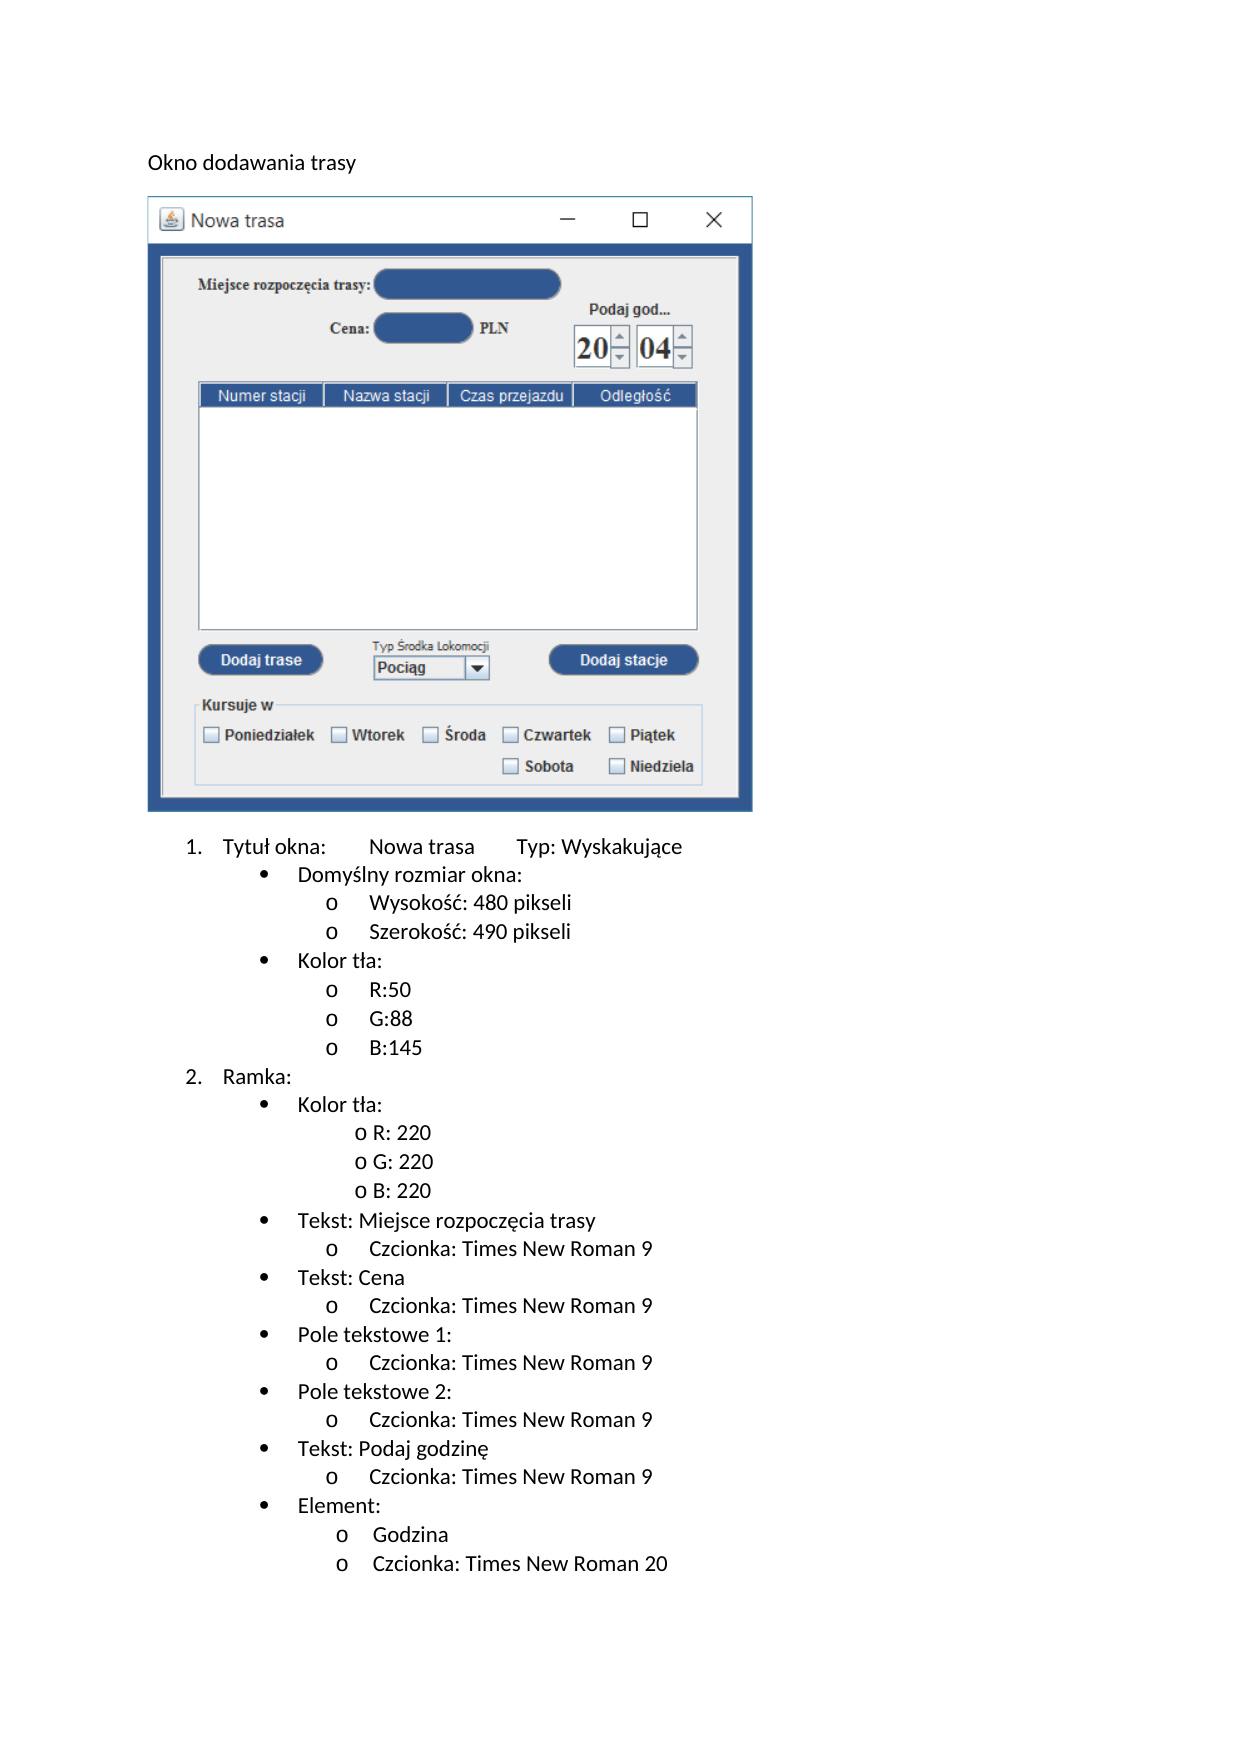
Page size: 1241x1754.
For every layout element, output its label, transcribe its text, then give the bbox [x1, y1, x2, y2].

list Czcionka: Times New Roman 9 [325, 1291, 1093, 1320]
list R:50 [325, 975, 1093, 1004]
text Okno dodawania trasy [148, 148, 1093, 176]
list Szerokość: 490 pikseli [325, 917, 1093, 947]
list Ramka: [185, 1062, 1093, 1090]
list Czcionka: Times New Roman 9 [325, 1405, 1093, 1434]
list G:88 [325, 1004, 1093, 1033]
list Tekst: Podaj godzinę [260, 1434, 1093, 1462]
list R: 220 [354, 1118, 1093, 1147]
list Czcionka: Times New Roman 9 [325, 1348, 1093, 1377]
list Tytuł okna: Nowa trasa Typ: Wyskakujące [185, 832, 1093, 860]
list B: 220 [354, 1177, 1093, 1206]
list B:145 [325, 1033, 1093, 1062]
list Godzina [335, 1520, 1093, 1549]
list Tekst: Miejsce rozpoczęcia trasy [260, 1206, 1093, 1234]
list Czcionka: Times New Roman 9 [325, 1234, 1093, 1263]
picture [147, 196, 753, 812]
list Pole tekstowe 2: [260, 1377, 1093, 1405]
list G: 220 [354, 1147, 1093, 1177]
list Pole tekstowe 1: [260, 1320, 1093, 1348]
list Czcionka: Times New Roman 9 [325, 1462, 1093, 1492]
list Domyślny rozmiar okna: [260, 860, 1093, 888]
list Kolor tła: [260, 947, 1093, 975]
list Tekst: Cena [260, 1263, 1093, 1291]
list Element: [260, 1492, 1093, 1520]
list Wysokość: 480 pikseli [325, 888, 1093, 917]
list Czcionka: Times New Roman 20 [335, 1549, 1093, 1578]
list Kolor tła: [260, 1090, 1093, 1118]
